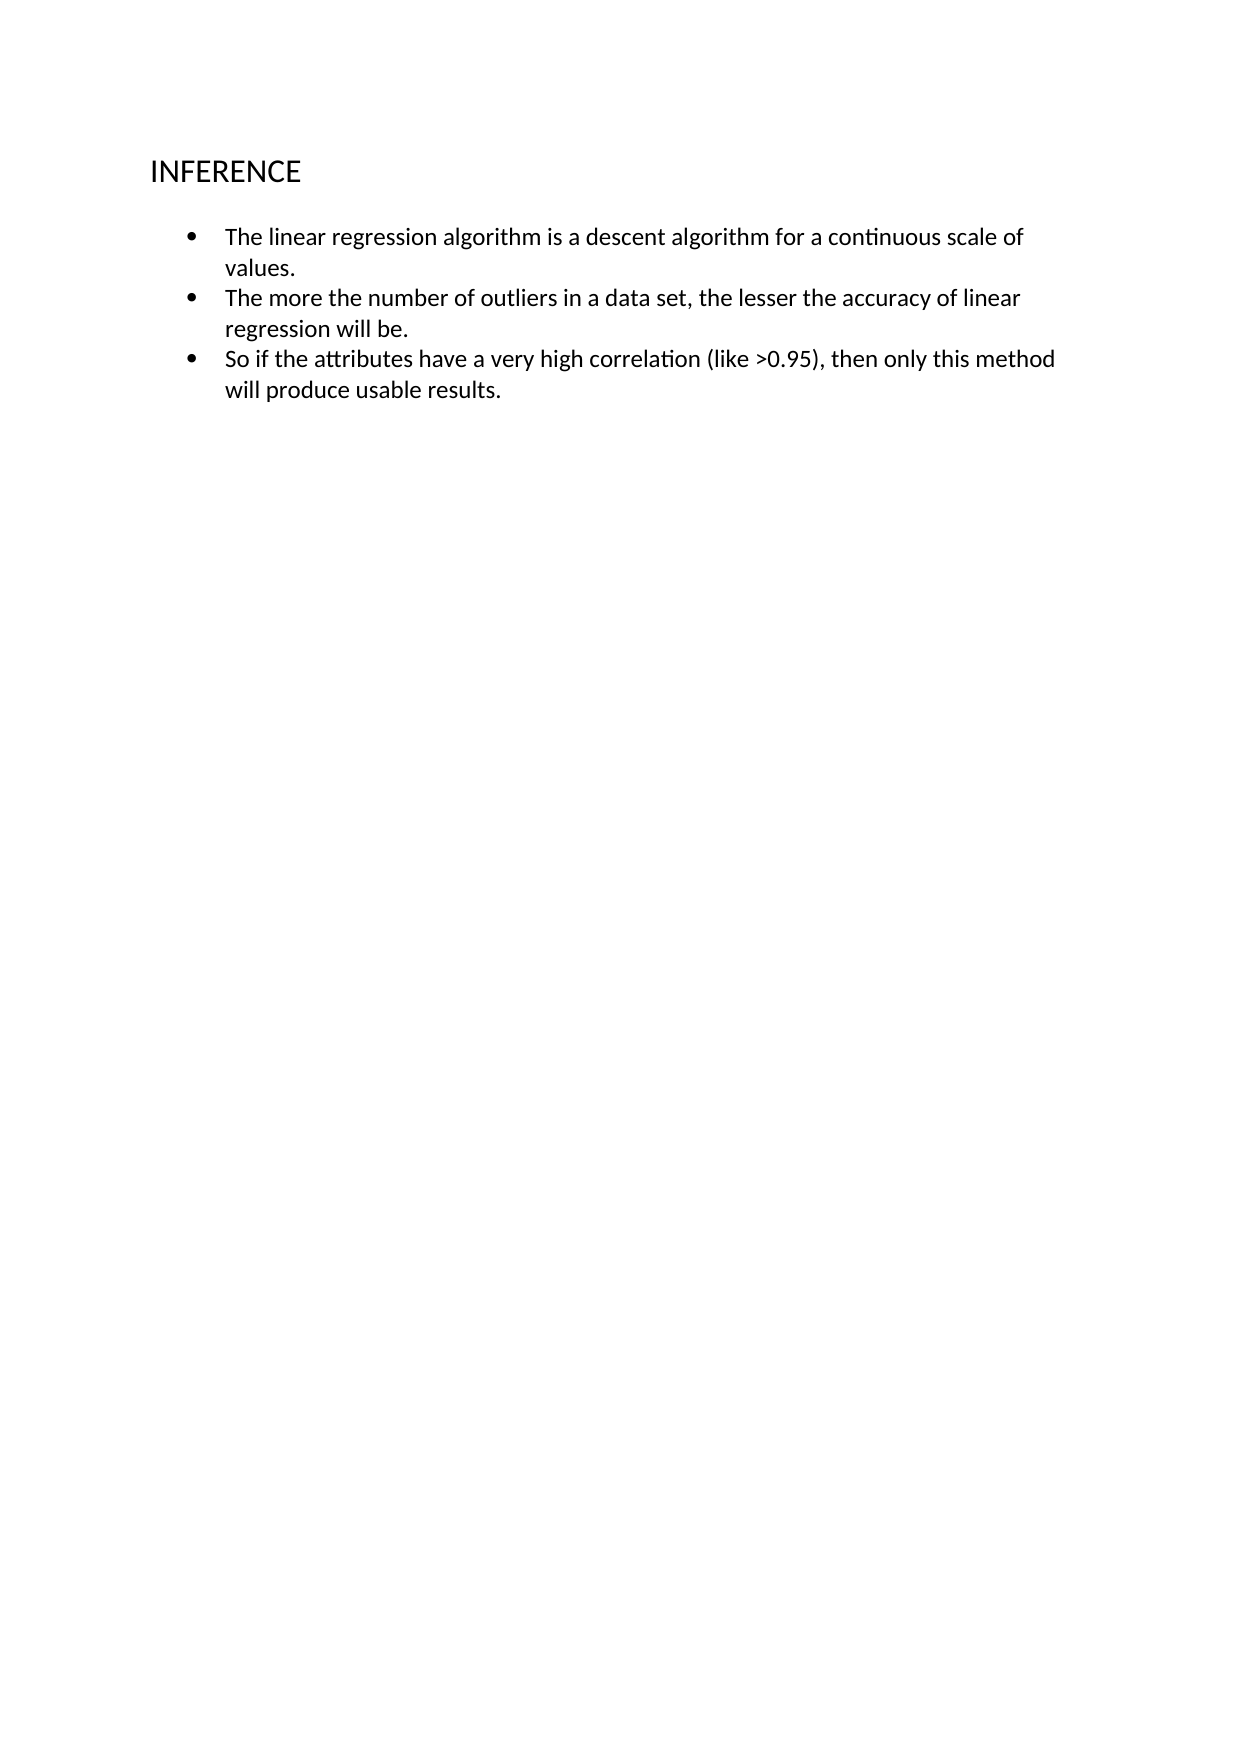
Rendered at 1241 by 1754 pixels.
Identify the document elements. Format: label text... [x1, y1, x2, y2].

text INFERENCE [150, 150, 1090, 191]
list So if the attributes have a very high correlation (like >0.95), then only this method will produce usable results. [187, 343, 1090, 404]
list The linear regression algorithm is a descent algorithm for a continuous scale of values. [187, 221, 1090, 282]
list The more the number of outliers in a data set, the lesser the accuracy of linear regression will be. [187, 282, 1090, 343]
